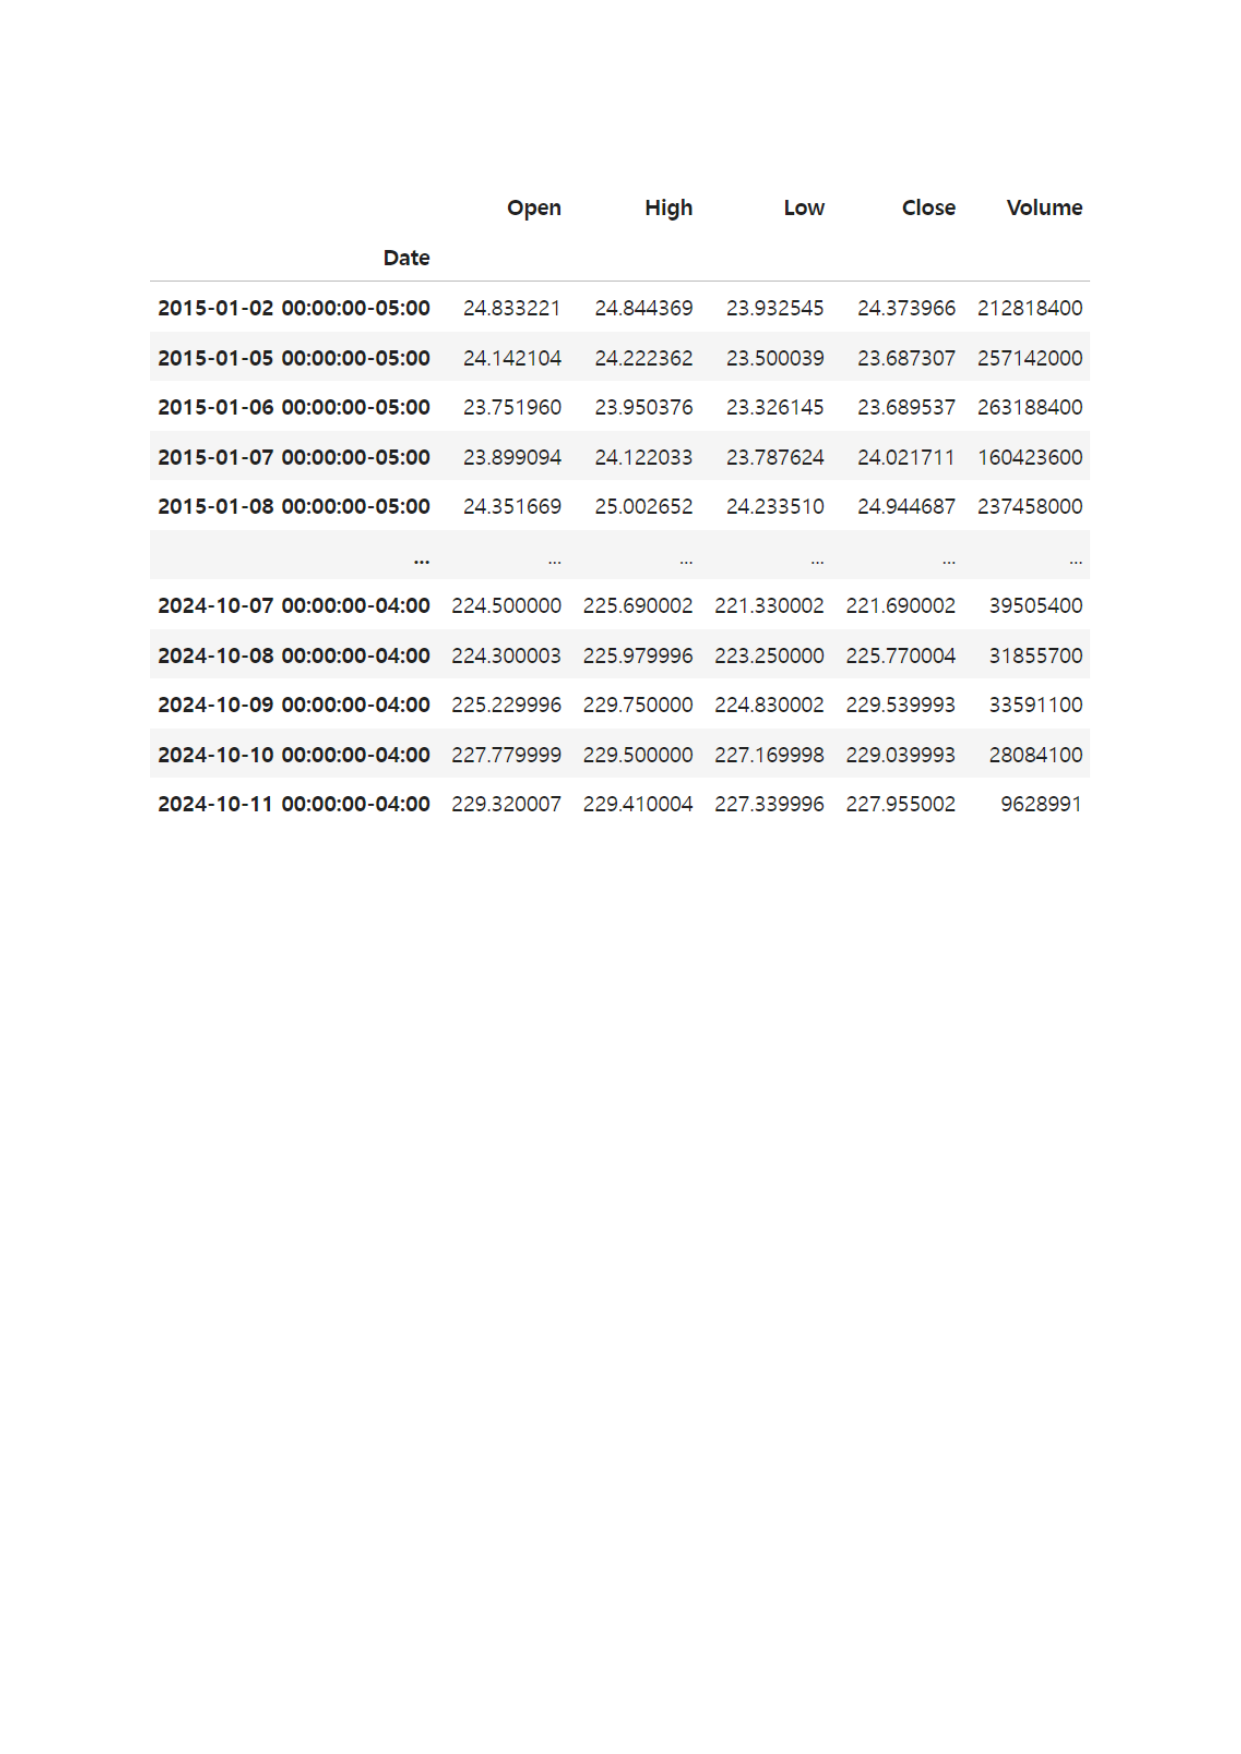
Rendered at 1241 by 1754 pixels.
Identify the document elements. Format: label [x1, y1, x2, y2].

picture [150, 177, 1091, 843]
